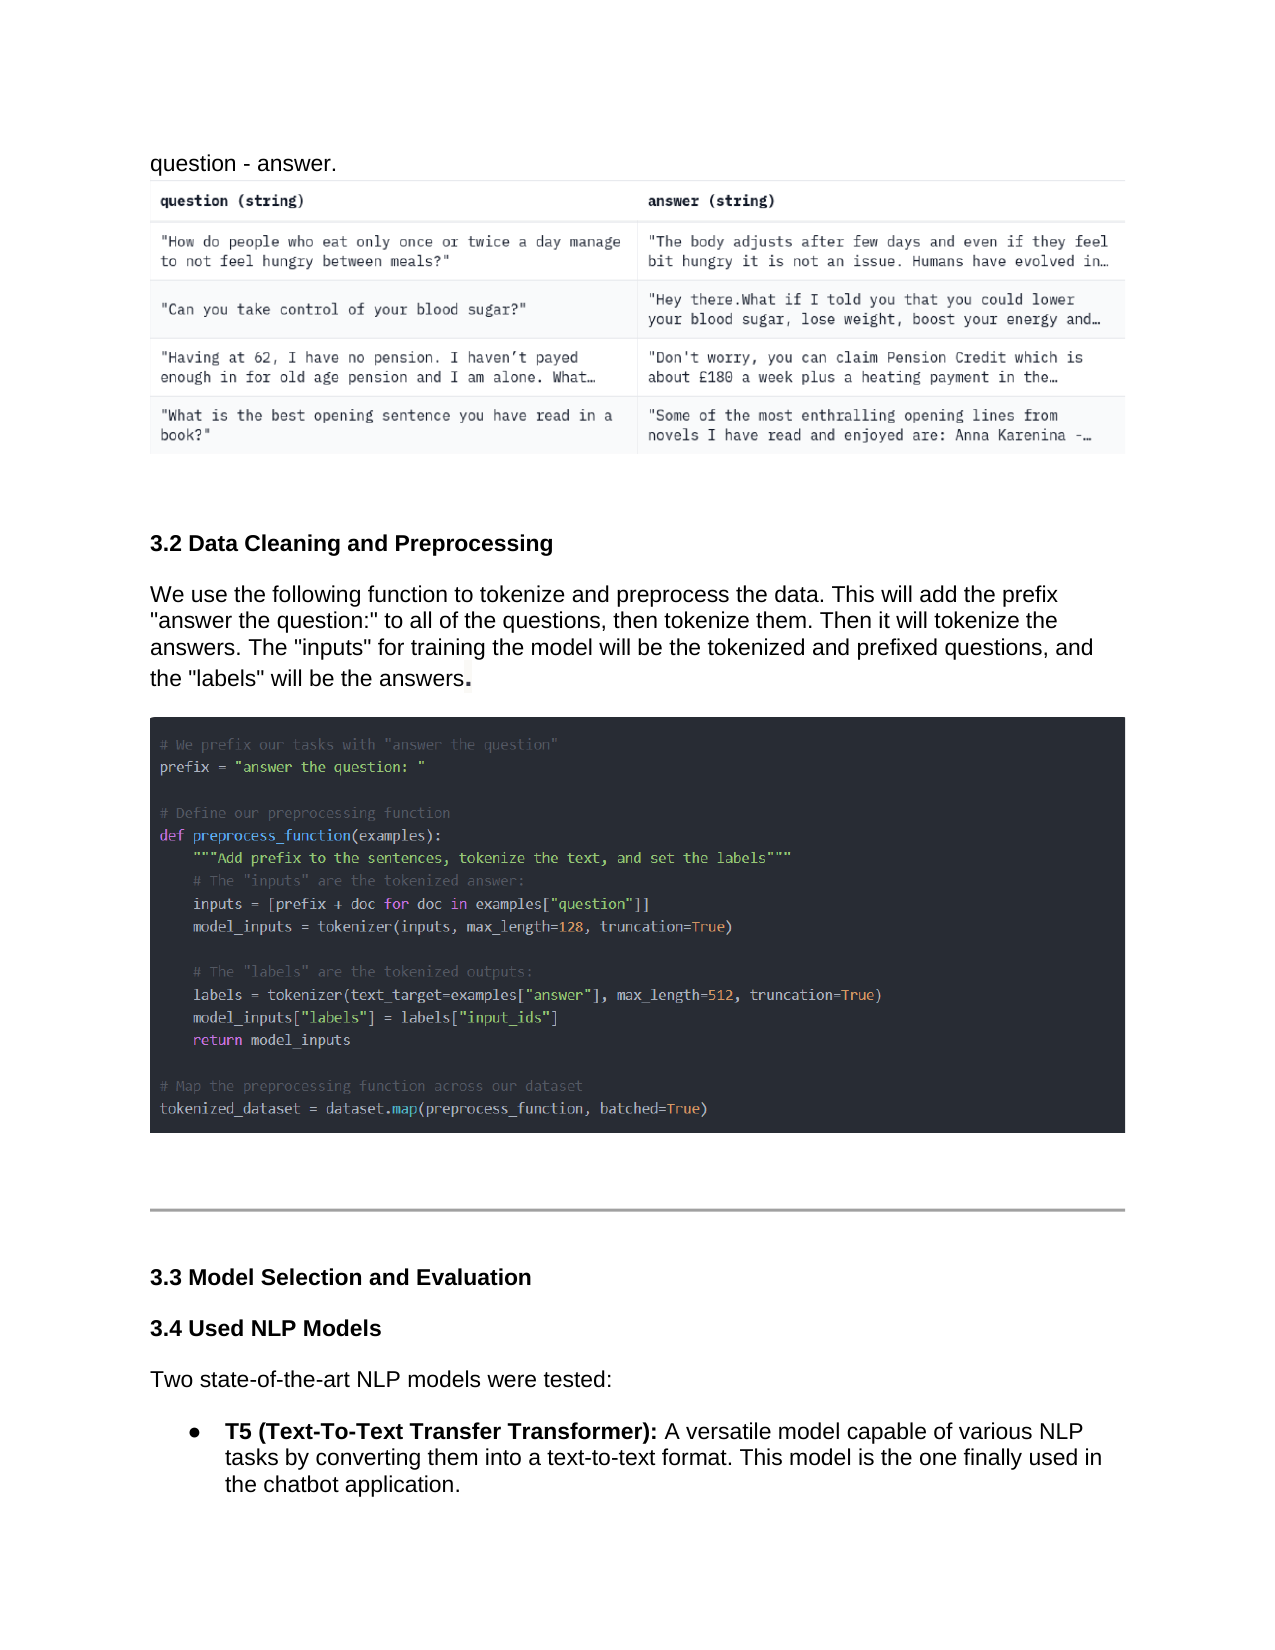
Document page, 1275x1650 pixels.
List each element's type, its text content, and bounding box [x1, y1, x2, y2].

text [150, 150, 1125, 176]
text We use the following function to tokenize and preprocess the data. This will add the prefix "answer the question:" to all of the questions, then tokenize them. Then it will tokenize the answers. The "inputs" for training the model will be the tokenized and prefixed questions, and the "labels" will be the answers. [150, 581, 1125, 693]
text Two state-of-the-art NLP models were tested: [150, 1366, 1125, 1393]
list T5 (Text-To-Text Transfer Transformer): A versatile model capable of various NLP tasks by converting them into a text-to-text format. This model is the one finally used in the chatbot application. [187, 1418, 1125, 1497]
picture [150, 717, 1125, 1133]
picture [150, 176, 1125, 454]
text 3.2 Data Cleaning and Preprocessing [150, 530, 1125, 556]
subtitle 3.3 Model Selection and Evaluation [150, 1264, 1125, 1290]
text 3.4 Used NLP Models [150, 1315, 1125, 1341]
